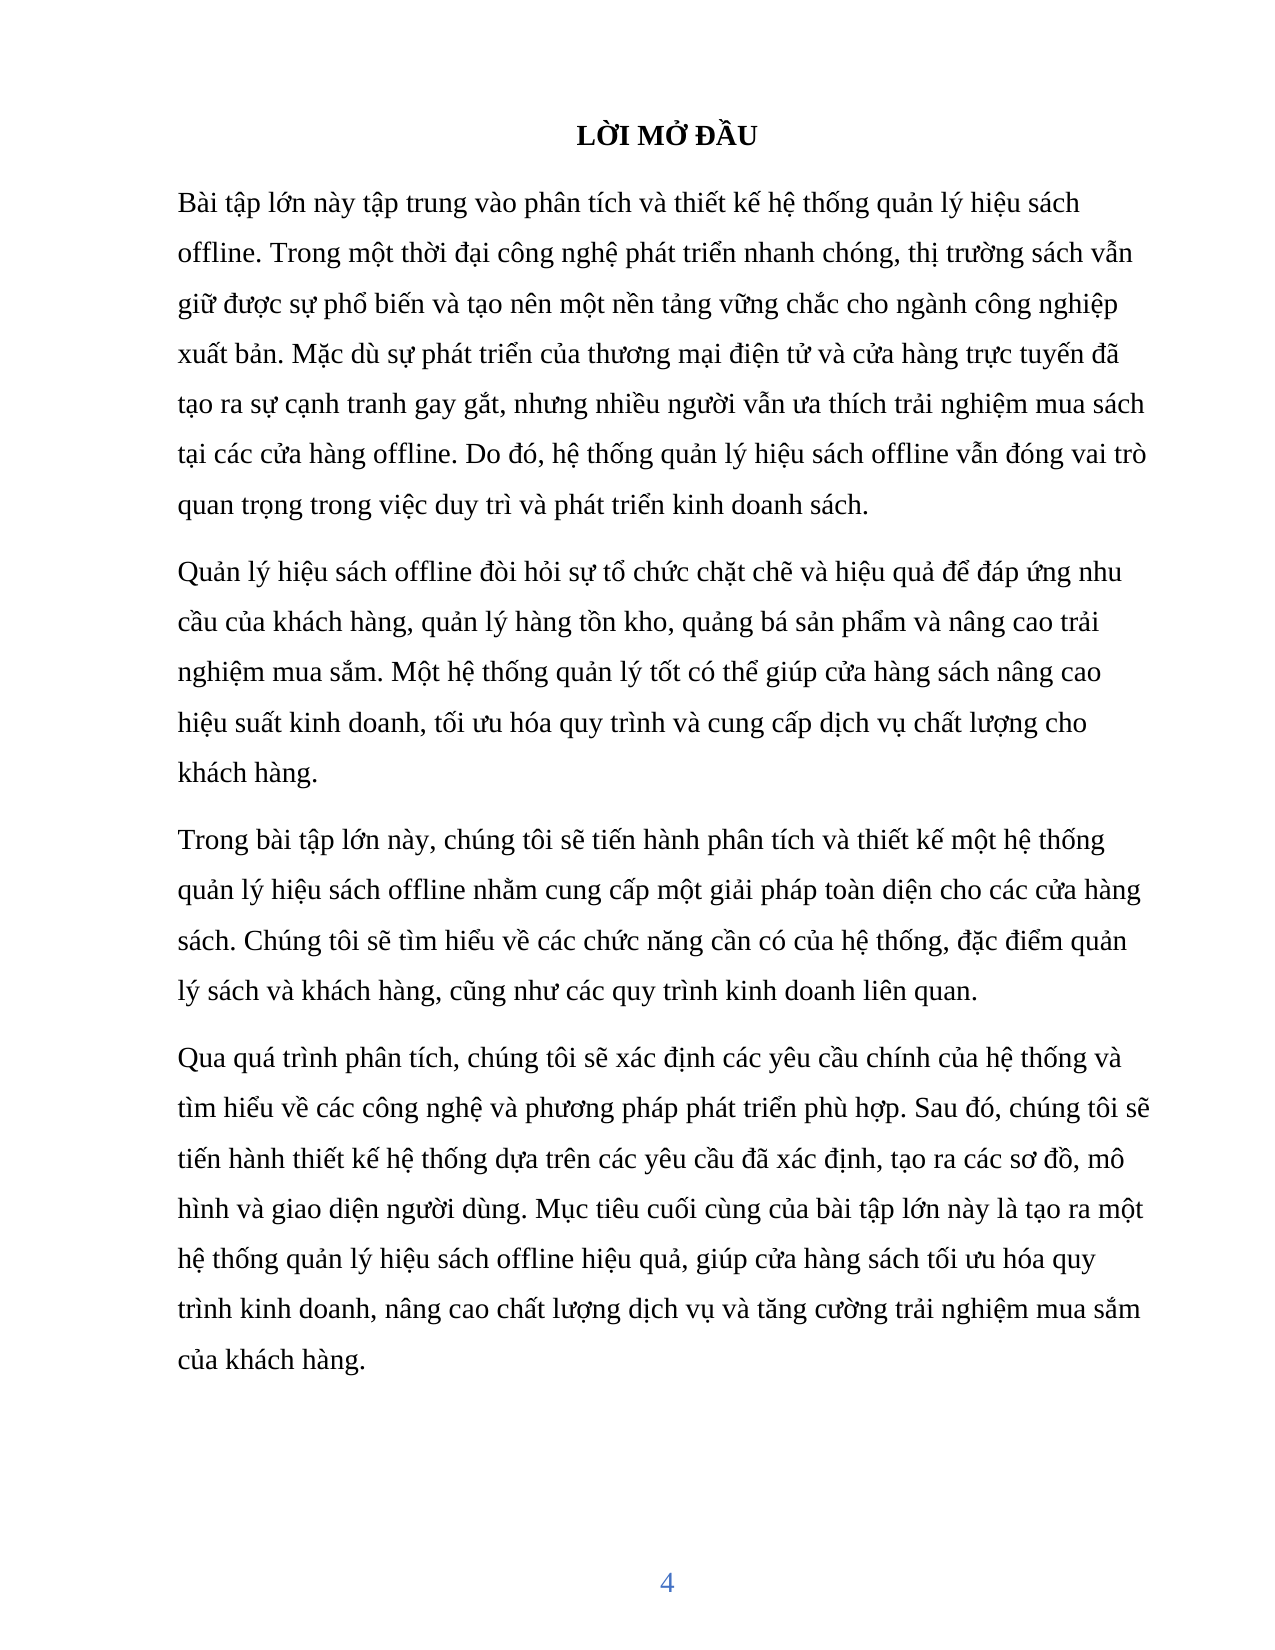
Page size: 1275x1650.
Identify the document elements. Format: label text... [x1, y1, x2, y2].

text Quản lý hiệu sách offline đòi hỏi sự tổ chức chặt chẽ và hiệu quả để đáp ứng nhu cầu của khách hàng, quản lý hàng tồn kho, quảng bá sản phẩm và nâng cao trải nghiệm mua sắm. Một hệ thống quản lý tốt có thể giúp cửa hàng sách nâng cao hiệu suất kinh doanh, tối ưu hóa quy trình và cung cấp dịch vụ chất lượng cho khách hàng. [177, 554, 1157, 789]
text LỜI MỞ ĐẦU [177, 118, 1157, 152]
text Qua quá trình phân tích, chúng tôi sẽ xác định các yêu cầu chính của hệ thống và tìm hiểu về các công nghệ và phương pháp phát triển phù hợp. Sau đó, chúng tôi sẽ tiến hành thiết kế hệ thống dựa trên các yêu cầu đã xác định, tạo ra các sơ đồ, mô hình và giao diện người dùng. Mục tiêu cuối cùng của bài tập lớn này là tạo ra một hệ thống quản lý hiệu sách offline hiệu quả, giúp cửa hàng sách tối ưu hóa quy trình kinh doanh, nâng cao chất lượng dịch vụ và tăng cường trải nghiệm mua sắm của khách hàng. [177, 1040, 1157, 1376]
text Trong bài tập lớn này, chúng tôi sẽ tiến hành phân tích và thiết kế một hệ thống quản lý hiệu sách offline nhằm cung cấp một giải pháp toàn diện cho các cửa hàng sách. Chúng tôi sẽ tìm hiểu về các chức năng cần có của hệ thống, đặc điểm quản lý sách và khách hàng, cũng như các quy trình kinh doanh liên quan. [177, 822, 1157, 1007]
text Bài tập lớn này tập trung vào phân tích và thiết kế hệ thống quản lý hiệu sách offline. Trong một thời đại công nghệ phát triển nhanh chóng, thị trường sách vẫn giữ được sự phổ biến và tạo nên một nền tảng vững chắc cho ngành công nghiệp xuất bản. Mặc dù sự phát triển của thương mại điện tử và cửa hàng trực tuyến đã tạo ra sự cạnh tranh gay gắt, nhưng nhiều người vẫn ưa thích trải nghiệm mua sách tại các cửa hàng offline. Do đó, hệ thống quản lý hiệu sách offline vẫn đóng vai trò quan trọng trong việc duy trì và phát triển kinh doanh sách. [177, 185, 1157, 521]
